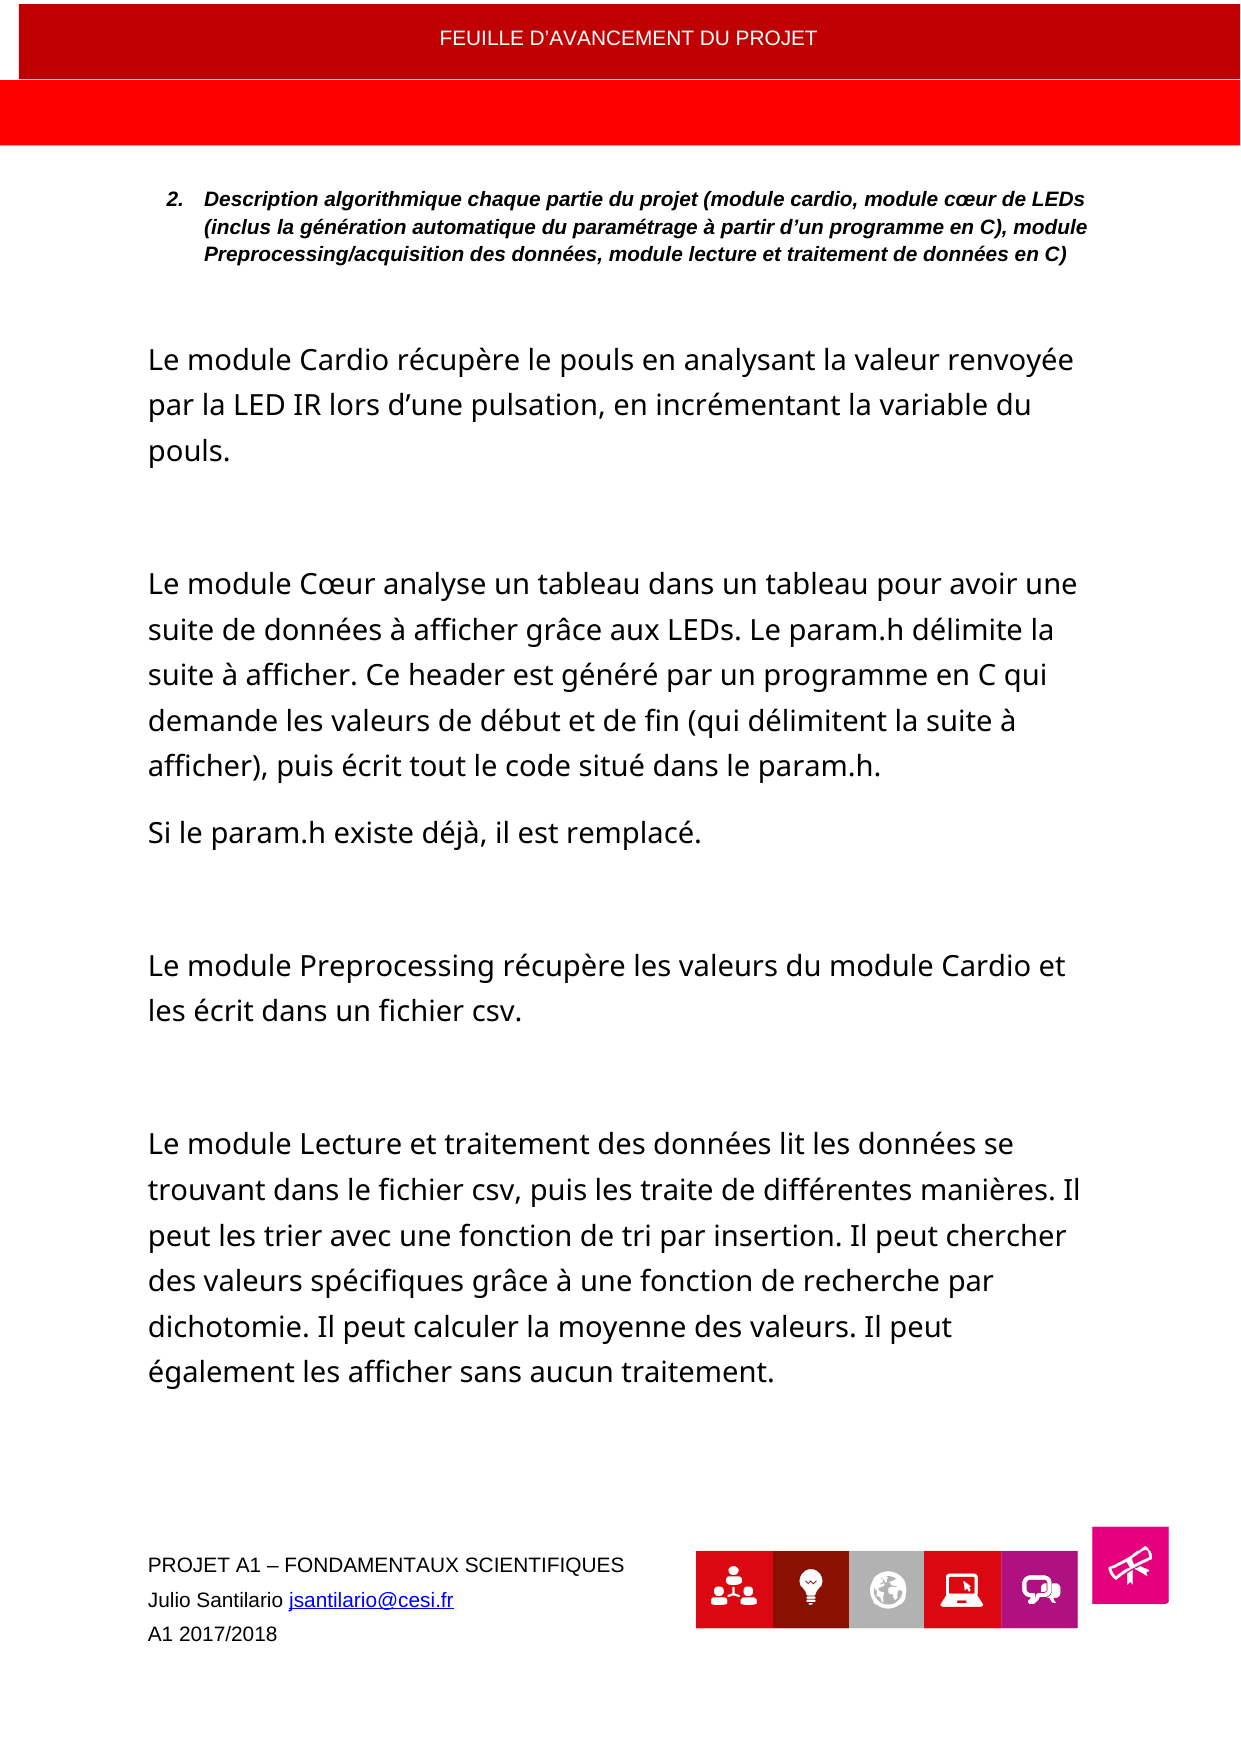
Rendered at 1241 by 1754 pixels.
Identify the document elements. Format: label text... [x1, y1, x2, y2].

picture [688, 1519, 1176, 1661]
text Le module Preprocessing récupère les valeurs du module Cardio et les écrit dans un fichier csv. [148, 945, 1093, 1030]
text Le module Cardio récupère le pouls en analysant la valeur renvoyée par la LED IR lors d’une pulsation, en incrémentant la variable du pouls. [148, 339, 1093, 470]
text Si le param.h existe déjà, il est remplacé. [148, 812, 1093, 852]
text Le module Cœur analyse un tableau dans un tableau pour avoir une suite de données à afficher grâce aux LEDs. Le param.h délimite la suite à afficher. Ce header est généré par un programme en C qui demande les valeurs de début et de fin (qui délimitent la suite à afficher), puis écrit tout le code situé dans le param.h. [148, 563, 1093, 785]
text Le module Lecture et traitement des données lit les données se trouvant dans le fichier csv, puis les traite de différentes manières. Il peut les trier avec une fonction de tri par insertion. Il peut chercher des valeurs spécifiques grâce à une fonction de recherche par dichotomie. Il peut calculer la moyenne des valeurs. Il peut également les afficher sans aucun traitement. [148, 1123, 1093, 1391]
list Description algorithmique chaque partie du projet (module cardio, module cœur de LEDs (inclus la génération automatique du paramétrage à partir d’un programme en C), module Preprocessing/acquisition des données, module lecture et traitement de données en C) [166, 187, 1093, 266]
